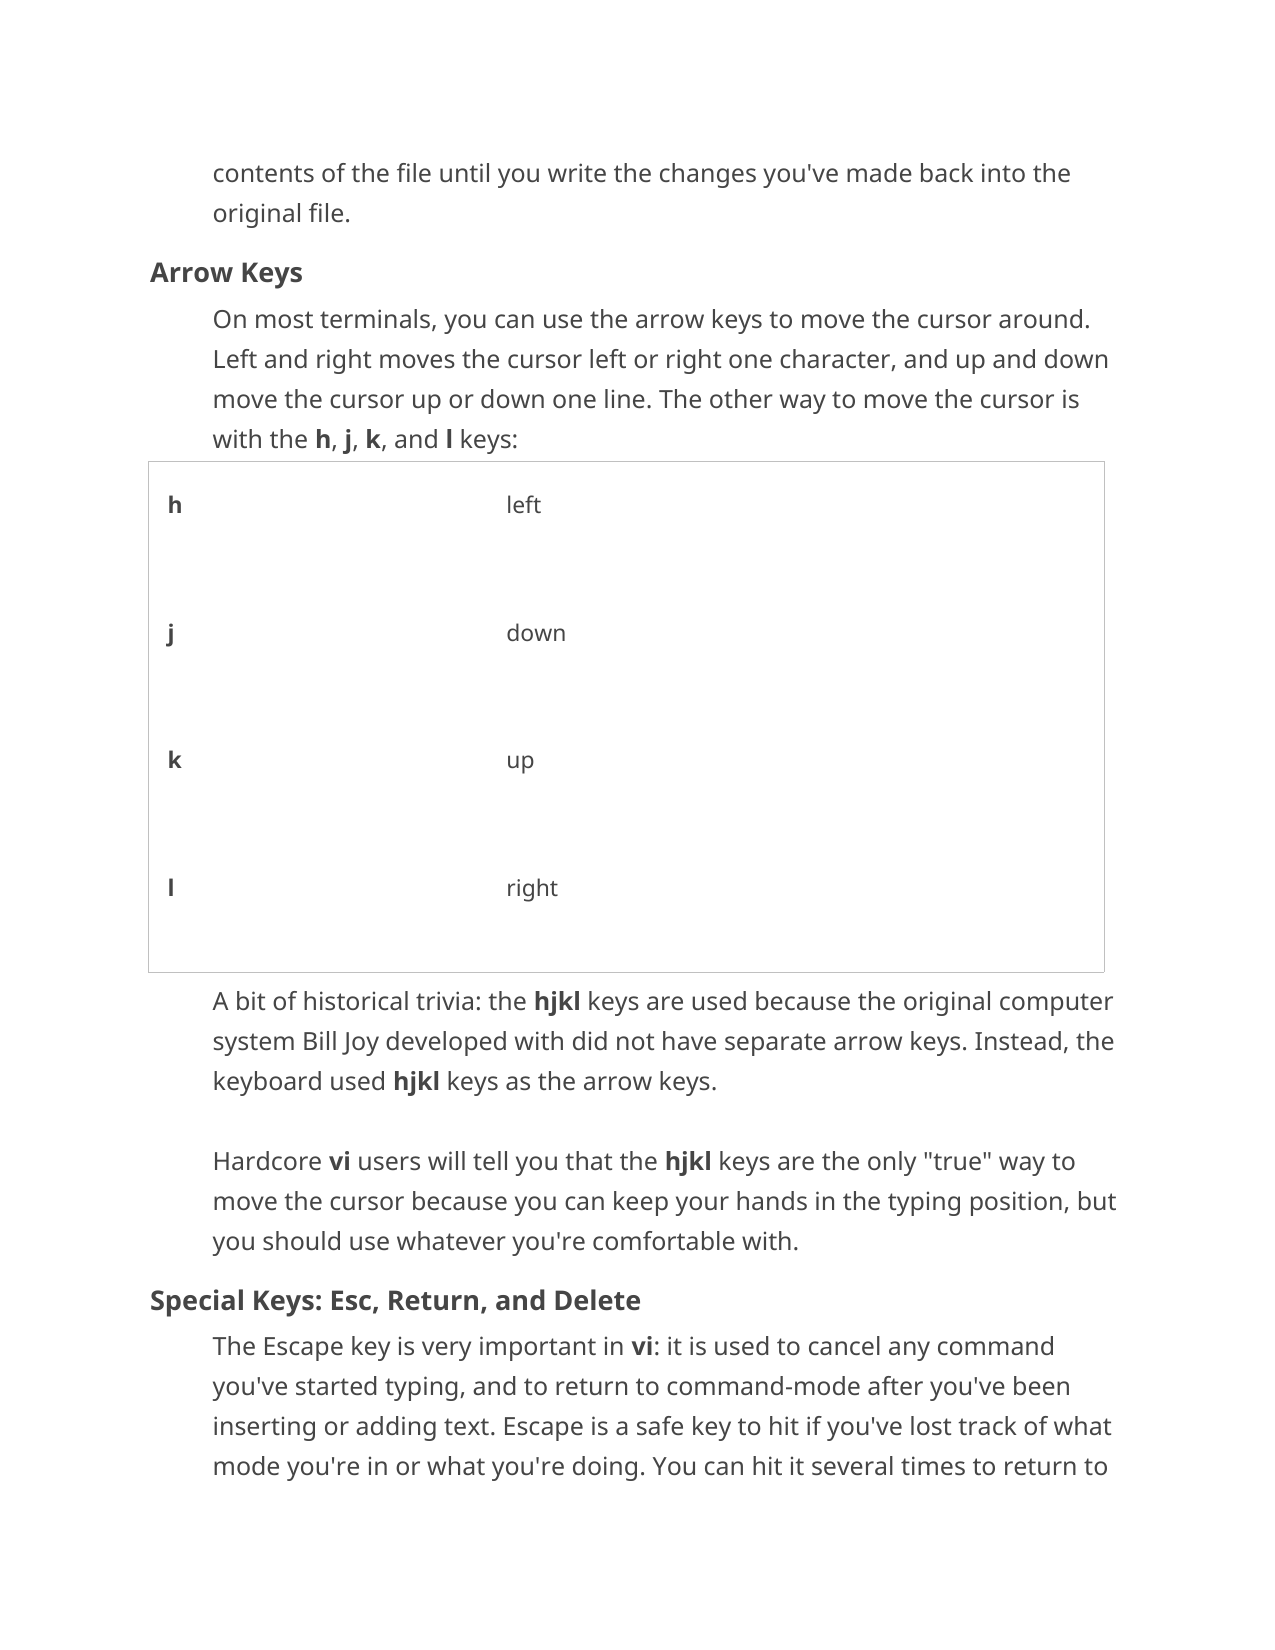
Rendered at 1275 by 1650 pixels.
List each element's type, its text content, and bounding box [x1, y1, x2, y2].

table_header left [488, 462, 1104, 589]
table_cell down [488, 589, 1104, 717]
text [212, 150, 1125, 230]
subtitle Special Keys: Esc, Return, and Delete [150, 1278, 1125, 1318]
table_header h [149, 462, 487, 589]
table_cell right [488, 844, 1104, 972]
table_cell up [488, 717, 1104, 844]
text A bit of historical trivia: the hjkl keys are used because the original computer system Bill Joy developed with did not have separate arrow keys. Instead, the keyboard used hjkl keys as the arrow keys. Hardcore vi users will tell you that the hjkl keys are the only "true" way to move the cursor because you can keep your hands in the typing position, but you should use whatever you're comfortable with. [212, 977, 1125, 1257]
table_cell l [149, 844, 487, 972]
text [212, 1323, 1125, 1483]
text On most terminals, you can use the arrow keys to move the cursor around. Left and right moves the cursor left or right one character, and up and down move the cursor up or down one line. The other way to move the cursor is with the h, j, k, and l keys: [212, 296, 1125, 456]
table_cell j [149, 589, 487, 717]
subtitle Arrow Keys [150, 251, 1125, 291]
table_cell k [149, 717, 487, 844]
